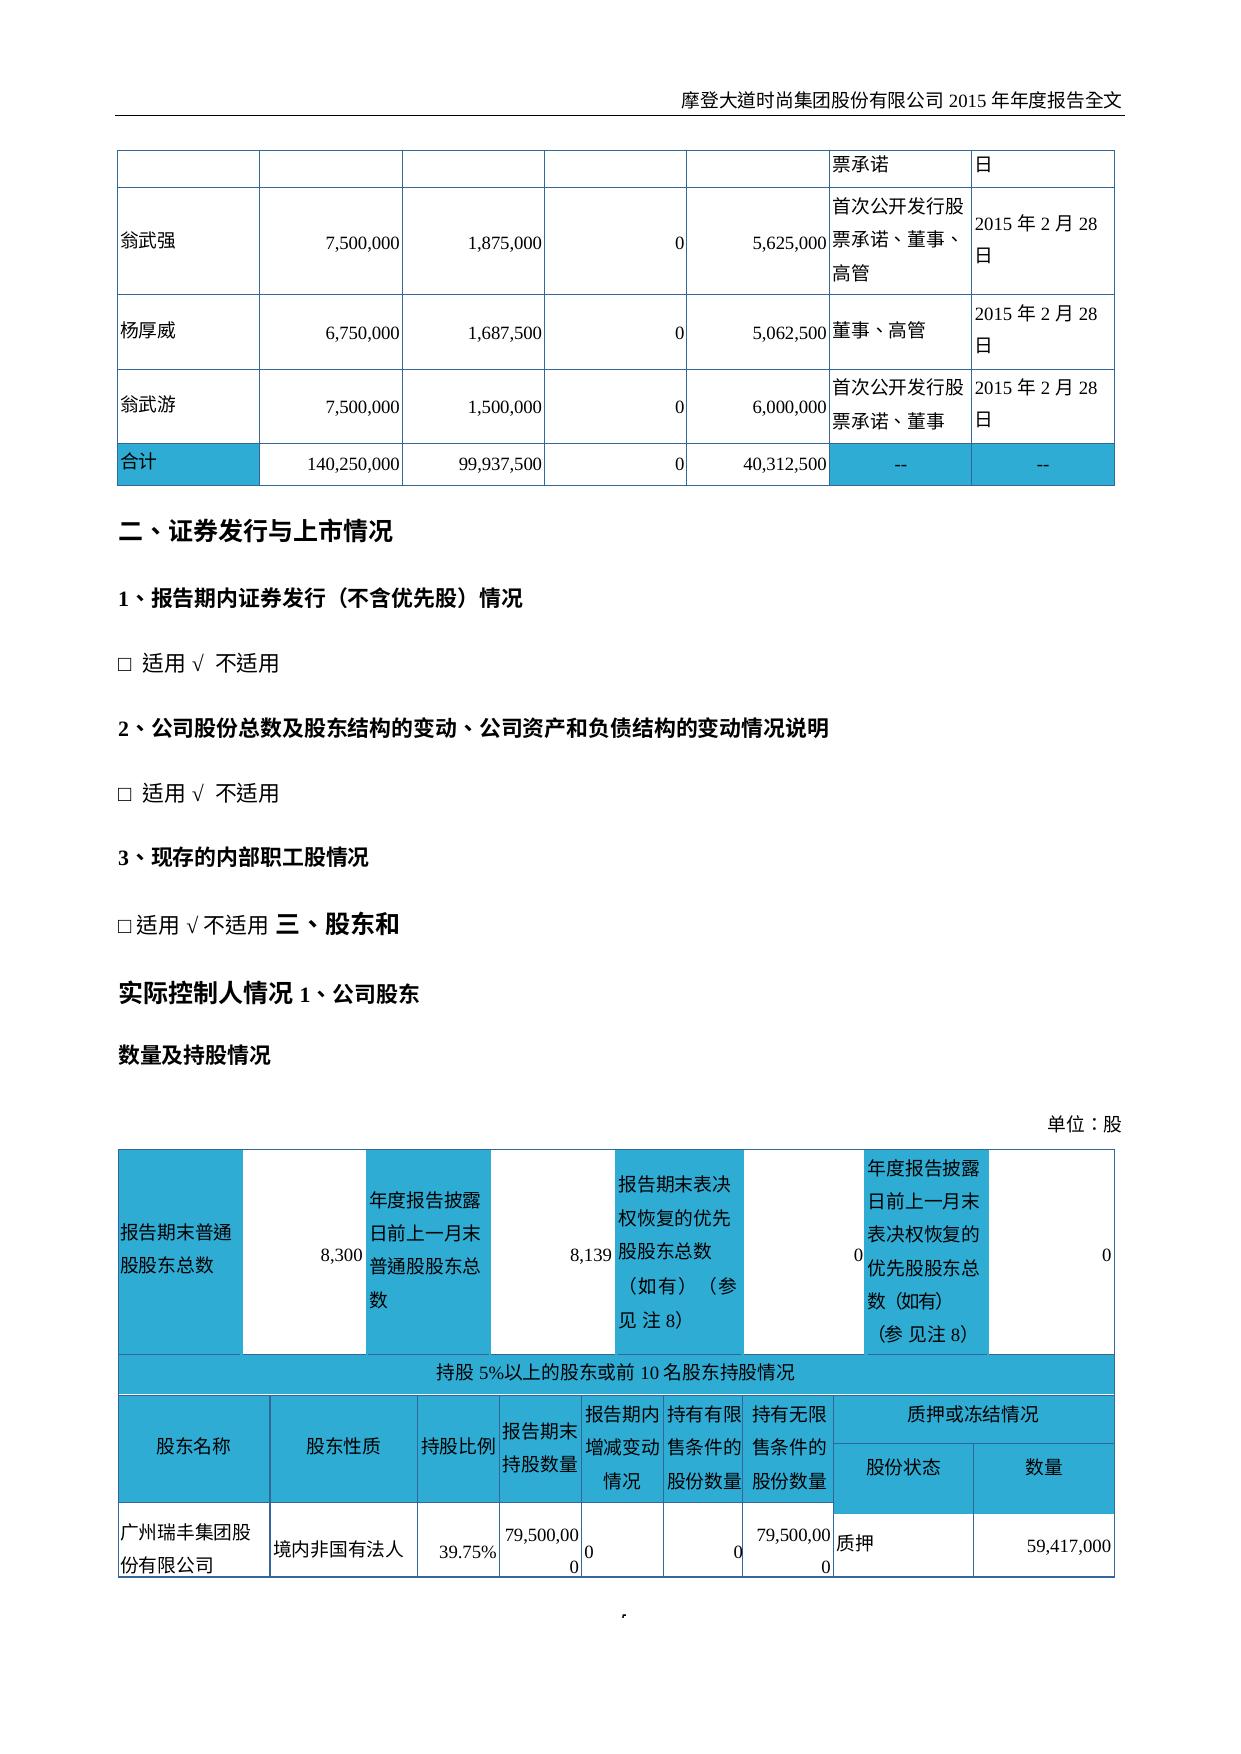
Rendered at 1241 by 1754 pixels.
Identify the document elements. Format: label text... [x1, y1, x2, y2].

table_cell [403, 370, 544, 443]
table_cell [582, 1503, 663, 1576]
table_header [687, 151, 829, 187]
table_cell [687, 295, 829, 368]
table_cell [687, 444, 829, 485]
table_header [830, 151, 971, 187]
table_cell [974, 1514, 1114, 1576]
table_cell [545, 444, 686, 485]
subtitle 2、公司股份总数及股东结构的变动、公司资产和负债结构的变动情况说明 [118, 713, 1138, 742]
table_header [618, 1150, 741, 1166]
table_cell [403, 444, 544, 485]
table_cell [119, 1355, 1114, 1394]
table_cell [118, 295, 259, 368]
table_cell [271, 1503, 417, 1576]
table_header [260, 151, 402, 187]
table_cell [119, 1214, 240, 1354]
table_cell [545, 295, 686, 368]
subtitle 1、报告期内证券发行（不含优先股）情况 [118, 583, 1138, 613]
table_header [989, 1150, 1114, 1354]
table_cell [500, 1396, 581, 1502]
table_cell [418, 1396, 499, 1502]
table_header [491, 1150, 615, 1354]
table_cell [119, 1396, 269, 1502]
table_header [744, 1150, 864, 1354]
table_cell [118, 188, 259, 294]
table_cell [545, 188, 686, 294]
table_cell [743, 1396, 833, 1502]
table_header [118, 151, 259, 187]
text □ 适用 √ 不适用 [118, 648, 1138, 678]
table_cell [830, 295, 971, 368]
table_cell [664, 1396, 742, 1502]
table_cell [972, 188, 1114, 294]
subtitle 二、证券发行与上市情况 [118, 514, 1138, 548]
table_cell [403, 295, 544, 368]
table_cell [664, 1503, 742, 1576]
text 单位：股 [102, 1112, 1122, 1137]
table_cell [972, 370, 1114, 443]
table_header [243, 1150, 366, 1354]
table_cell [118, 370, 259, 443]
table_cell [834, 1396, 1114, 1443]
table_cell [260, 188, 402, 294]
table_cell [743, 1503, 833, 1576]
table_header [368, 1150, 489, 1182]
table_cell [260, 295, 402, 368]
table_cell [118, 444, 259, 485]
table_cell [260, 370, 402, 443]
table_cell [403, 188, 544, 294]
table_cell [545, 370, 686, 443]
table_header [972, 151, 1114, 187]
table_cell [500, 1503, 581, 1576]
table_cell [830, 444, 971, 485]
text □ 适用 √ 不适用 三、股东和实际控制人情况 1、公司股东数量及持股情况 [118, 907, 421, 1070]
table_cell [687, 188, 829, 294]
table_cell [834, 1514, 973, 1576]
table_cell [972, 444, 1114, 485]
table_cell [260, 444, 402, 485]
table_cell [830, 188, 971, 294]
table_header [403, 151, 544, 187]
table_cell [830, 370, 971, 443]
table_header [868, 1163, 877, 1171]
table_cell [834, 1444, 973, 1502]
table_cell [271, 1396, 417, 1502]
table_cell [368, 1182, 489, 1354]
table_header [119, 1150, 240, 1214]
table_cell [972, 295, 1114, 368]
text □ 适用 √ 不适用 [118, 777, 1138, 807]
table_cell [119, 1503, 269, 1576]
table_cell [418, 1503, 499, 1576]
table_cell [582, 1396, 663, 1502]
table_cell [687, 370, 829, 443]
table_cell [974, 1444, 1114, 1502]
subtitle 3、现存的内部职工股情况 [118, 842, 1138, 872]
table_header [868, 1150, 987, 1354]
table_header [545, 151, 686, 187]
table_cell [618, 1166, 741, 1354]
